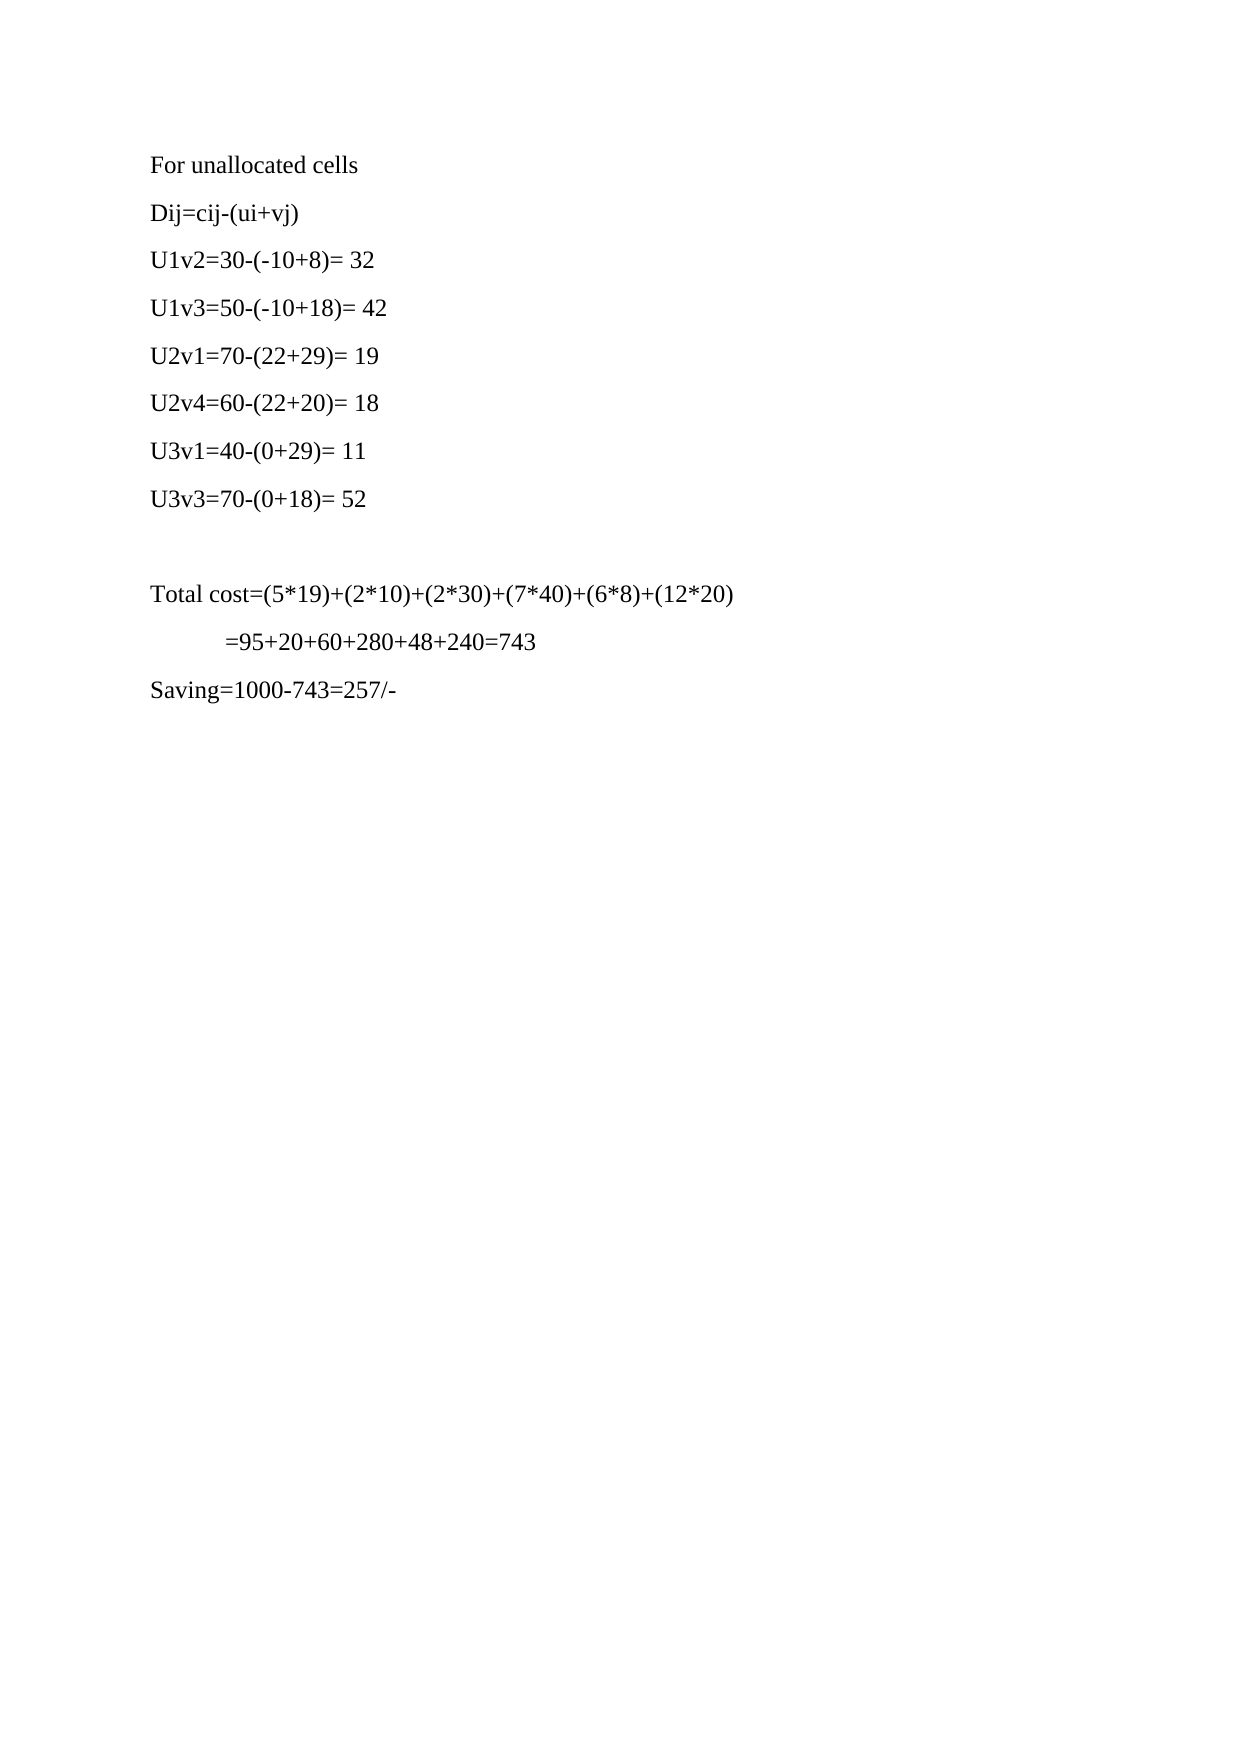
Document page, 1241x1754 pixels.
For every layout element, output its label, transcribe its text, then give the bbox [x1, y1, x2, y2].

text Total cost=(5*19)+(2*10)+(2*30)+(7*40)+(6*8)+(12*20) [150, 579, 1090, 608]
text U3v1=40-(0+29)= 11 [150, 436, 1090, 465]
text U1v3=50-(-10+18)= 42 [150, 293, 1090, 322]
text For unallocated cells [150, 150, 1090, 179]
text Saving=1000-743=257/- [150, 675, 1090, 703]
text U2v4=60-(22+20)= 18 [150, 388, 1090, 417]
text U1v2=30-(-10+8)= 32 [150, 245, 1090, 274]
text U2v1=70-(22+29)= 19 [150, 341, 1090, 369]
text =95+20+60+280+48+240=743 [150, 627, 1090, 656]
text Dij=cij-(ui+vj) [150, 198, 1090, 226]
text U3v3=70-(0+18)= 52 [150, 484, 1090, 513]
